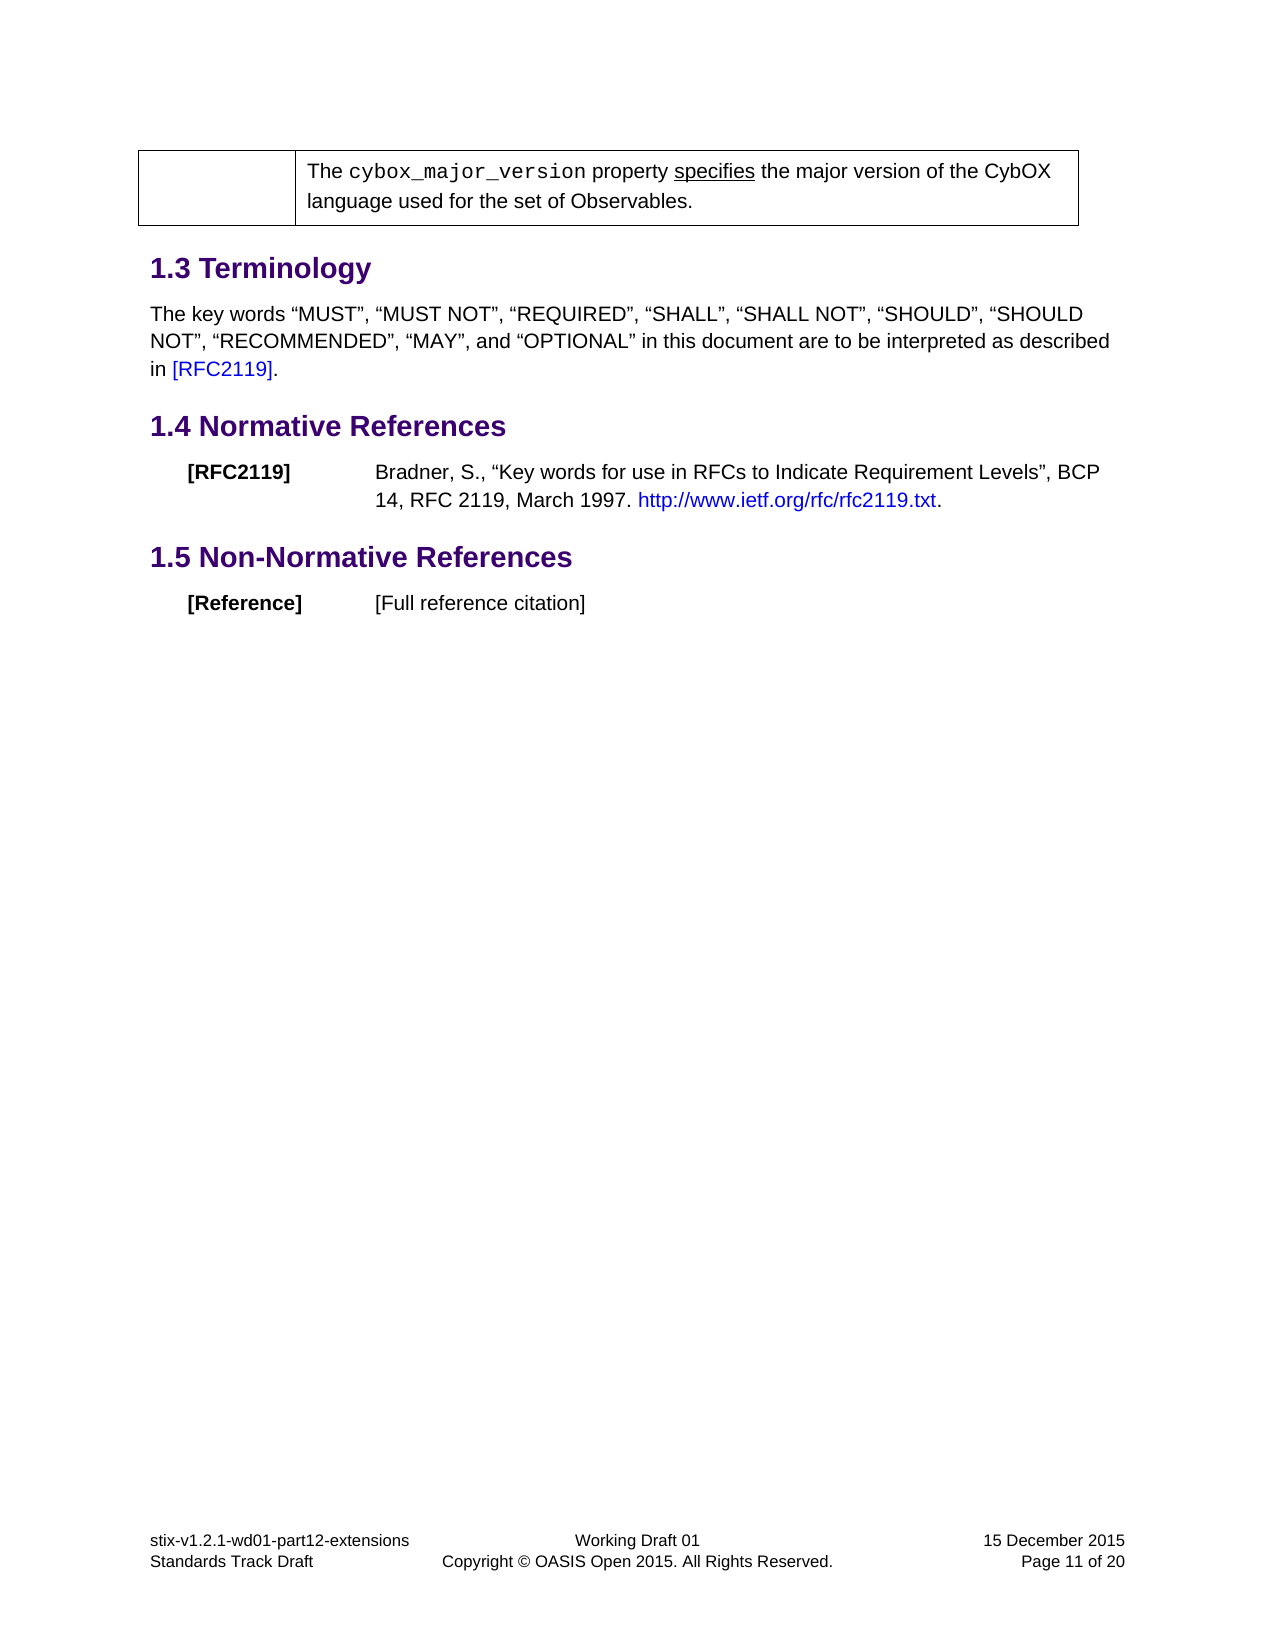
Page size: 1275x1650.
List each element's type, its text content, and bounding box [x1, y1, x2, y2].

subtitle Terminology [150, 251, 1125, 284]
table_cell Example: The cybox_major_version property specifies the major version of the CybOX language used for the set of Observables. [296, 151, 1078, 224]
table_cell [139, 151, 295, 224]
text The key words “MUST”, “MUST NOT”, “REQUIRED”, “SHALL”, “SHALL NOT”, “SHOULD”, “SHOULD NOT”, “RECOMMENDED”, “MAY”, and “OPTIONAL” in this document are to be interpreted as described in [RFC2119]. [150, 302, 1125, 381]
text [RFC2119] Bradner, S., “Key words for use in RFCs to Indicate Requirement Levels”, BCP 14, RFC 2119, March 1997. http://www.ietf.org/rfc/rfc2119.txt. [187, 460, 1125, 512]
subtitle Normative References [150, 409, 1125, 443]
subtitle Non-Normative References [150, 540, 1125, 574]
